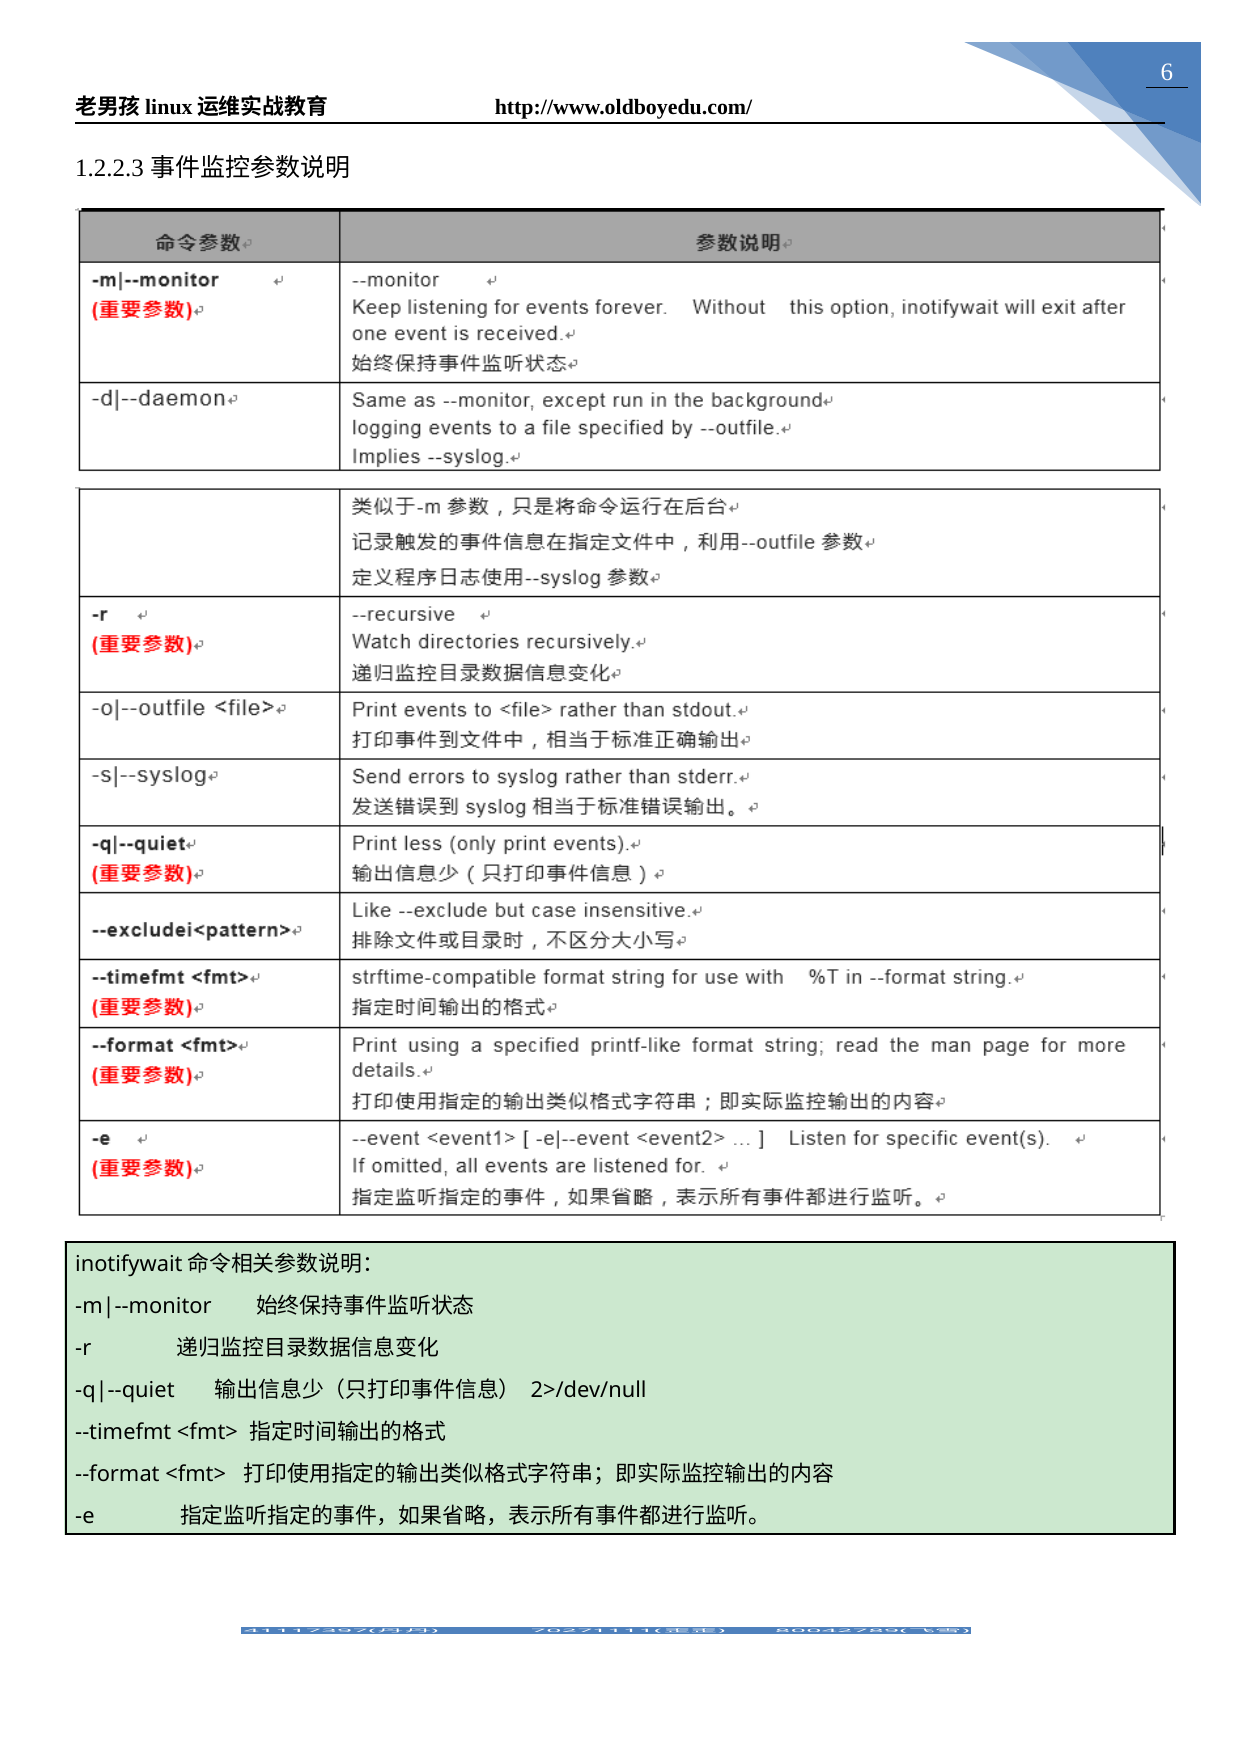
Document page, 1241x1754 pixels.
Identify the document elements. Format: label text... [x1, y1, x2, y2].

text -q|--quiet 输出信息少（只打印事件信息） 2>/dev/null [67, 1367, 1173, 1405]
text inotifywait命令相关参数说明： [67, 1243, 1173, 1279]
picture [75, 487, 1166, 1221]
text -m|--monitor 始终保持事件监听状态 [67, 1283, 1173, 1321]
subtitle 事件监控参数说明 [75, 131, 1165, 199]
picture [75, 208, 1166, 475]
picture [963, 42, 1201, 206]
text --timefmt <fmt> 指定时间输出的格式 [67, 1409, 1173, 1447]
text -e 指定监听指定的事件，如果省略，表示所有事件都进行监听。 [67, 1492, 1173, 1533]
text -r 递归监控目录数据信息变化 [67, 1325, 1173, 1363]
text --format <fmt> 打印使用指定的输出类似格式字符串；即实际监控输出的内容 [67, 1451, 1173, 1489]
